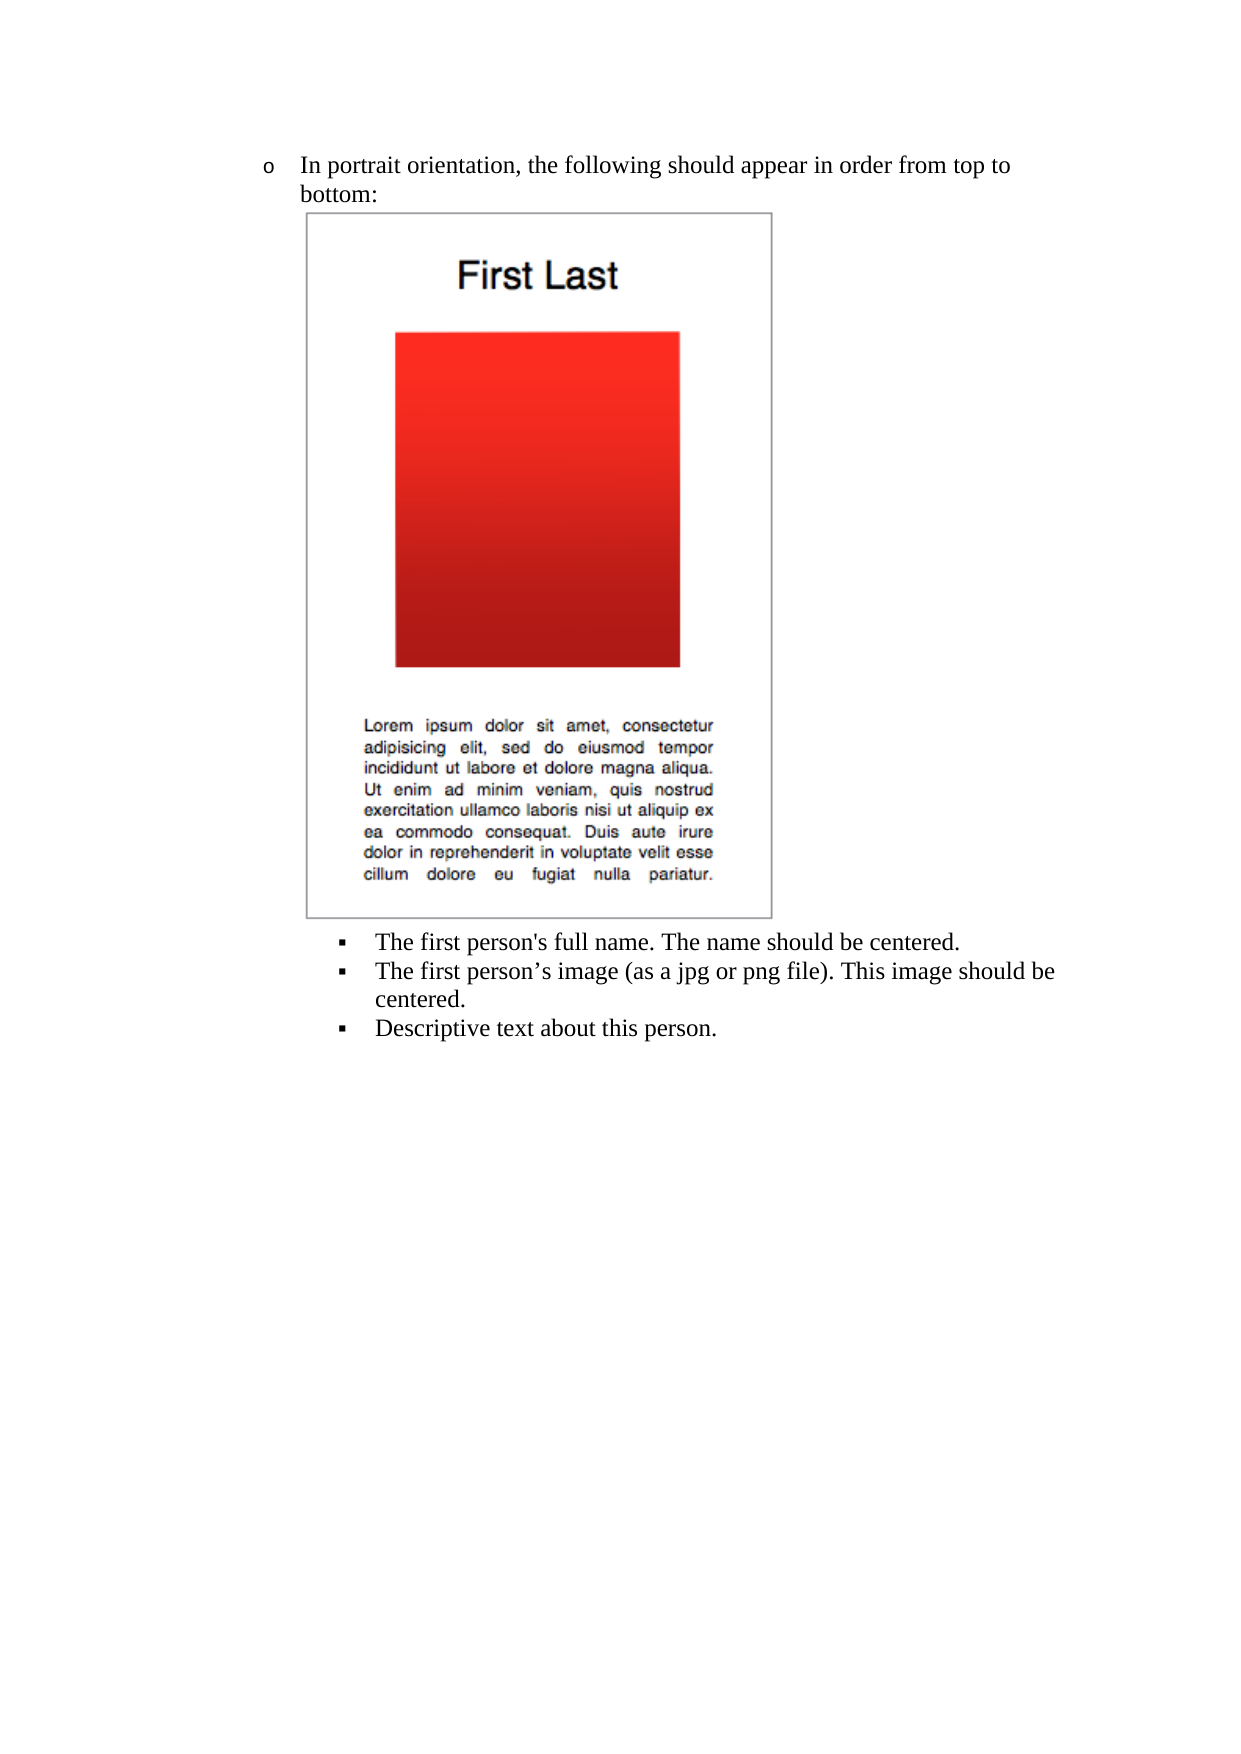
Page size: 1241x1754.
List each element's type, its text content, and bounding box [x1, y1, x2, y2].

list Descriptive text about this person. [337, 1013, 1090, 1042]
list The first person's full name. The name should be centered. [337, 927, 1090, 956]
list The first person’s image (as a jpg or png file). This image should be centered. [337, 956, 1090, 1013]
picture [300, 208, 779, 927]
